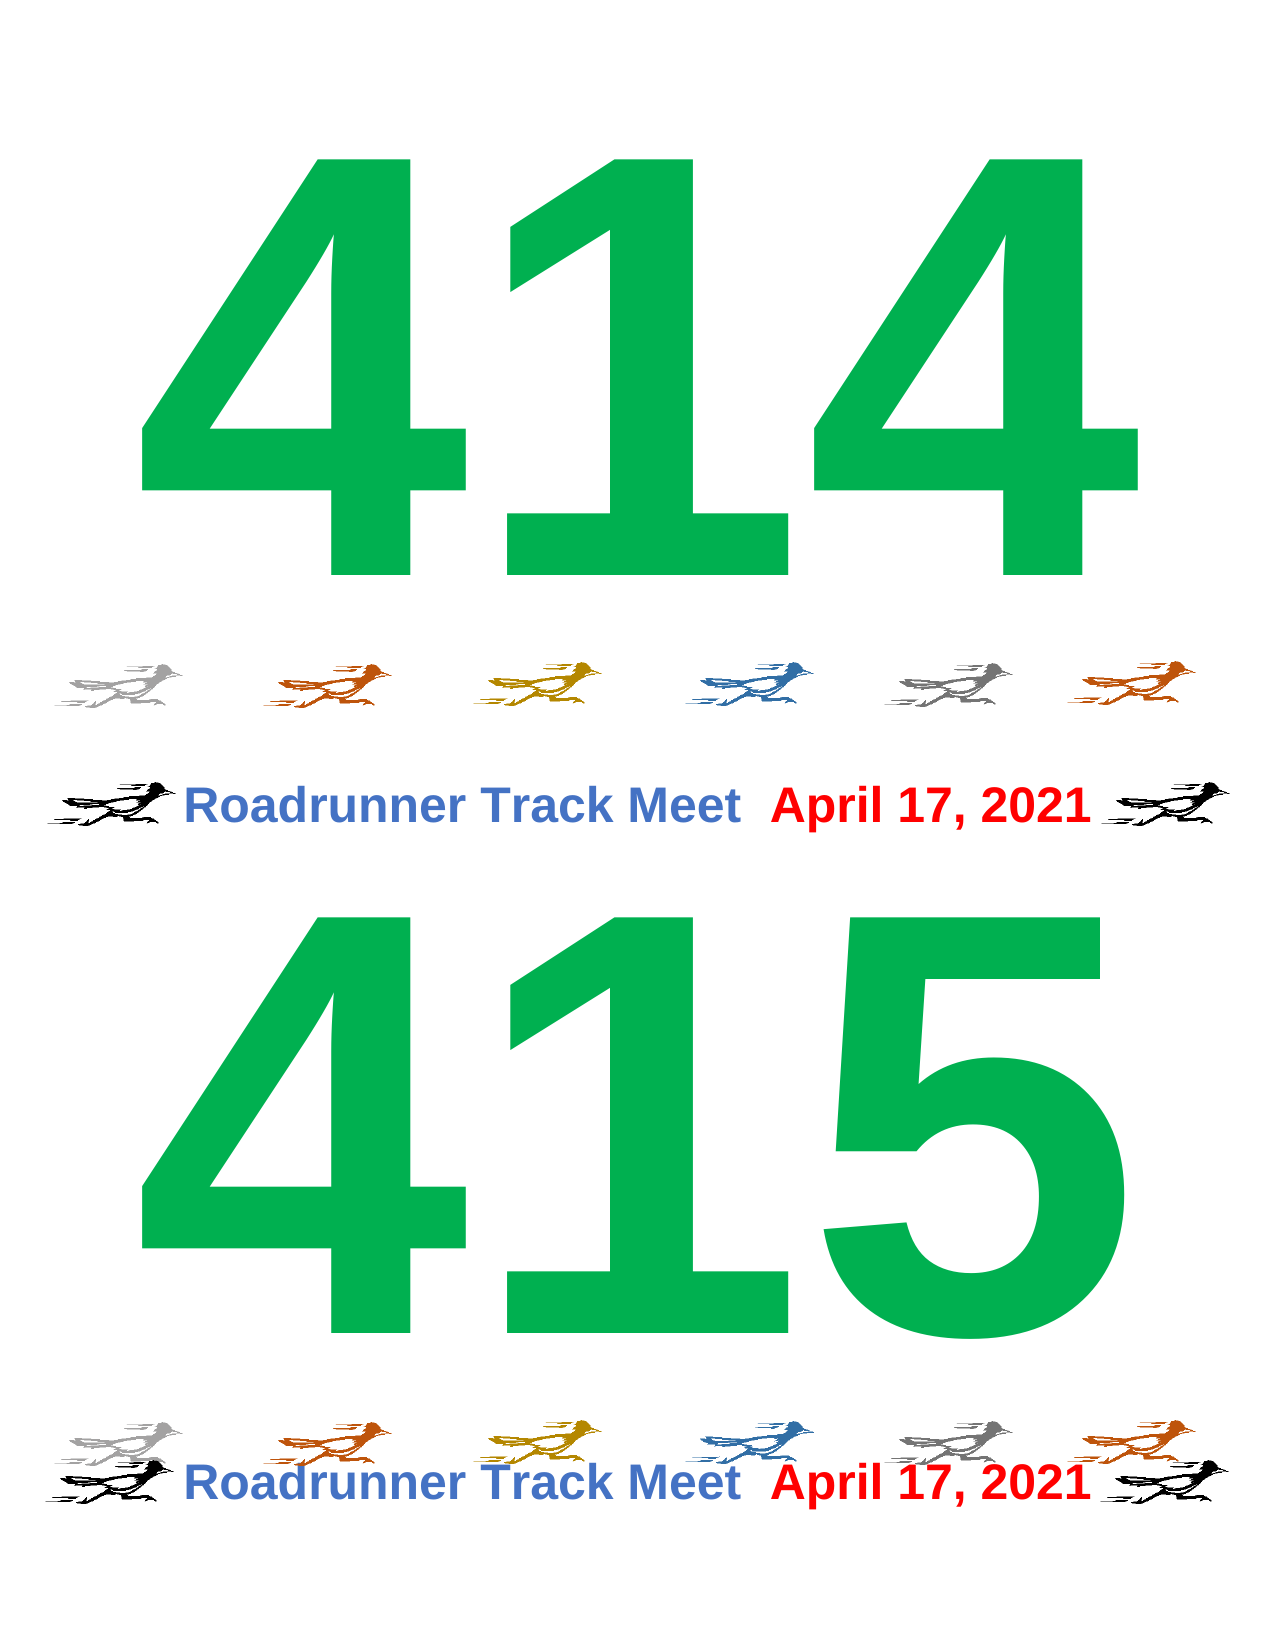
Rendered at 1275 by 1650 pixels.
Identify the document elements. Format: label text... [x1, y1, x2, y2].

text 414 [75, 75, 1200, 700]
text Roadrunner Track Meet April 17, 2021 [75, 782, 1200, 833]
text 415 [75, 833, 1200, 1458]
picture [43, 1458, 176, 1506]
picture [1100, 781, 1232, 828]
picture [45, 780, 178, 828]
picture [1098, 1458, 1231, 1506]
text Roadrunner Track Meet April 17, 2021 [75, 1458, 1200, 1510]
